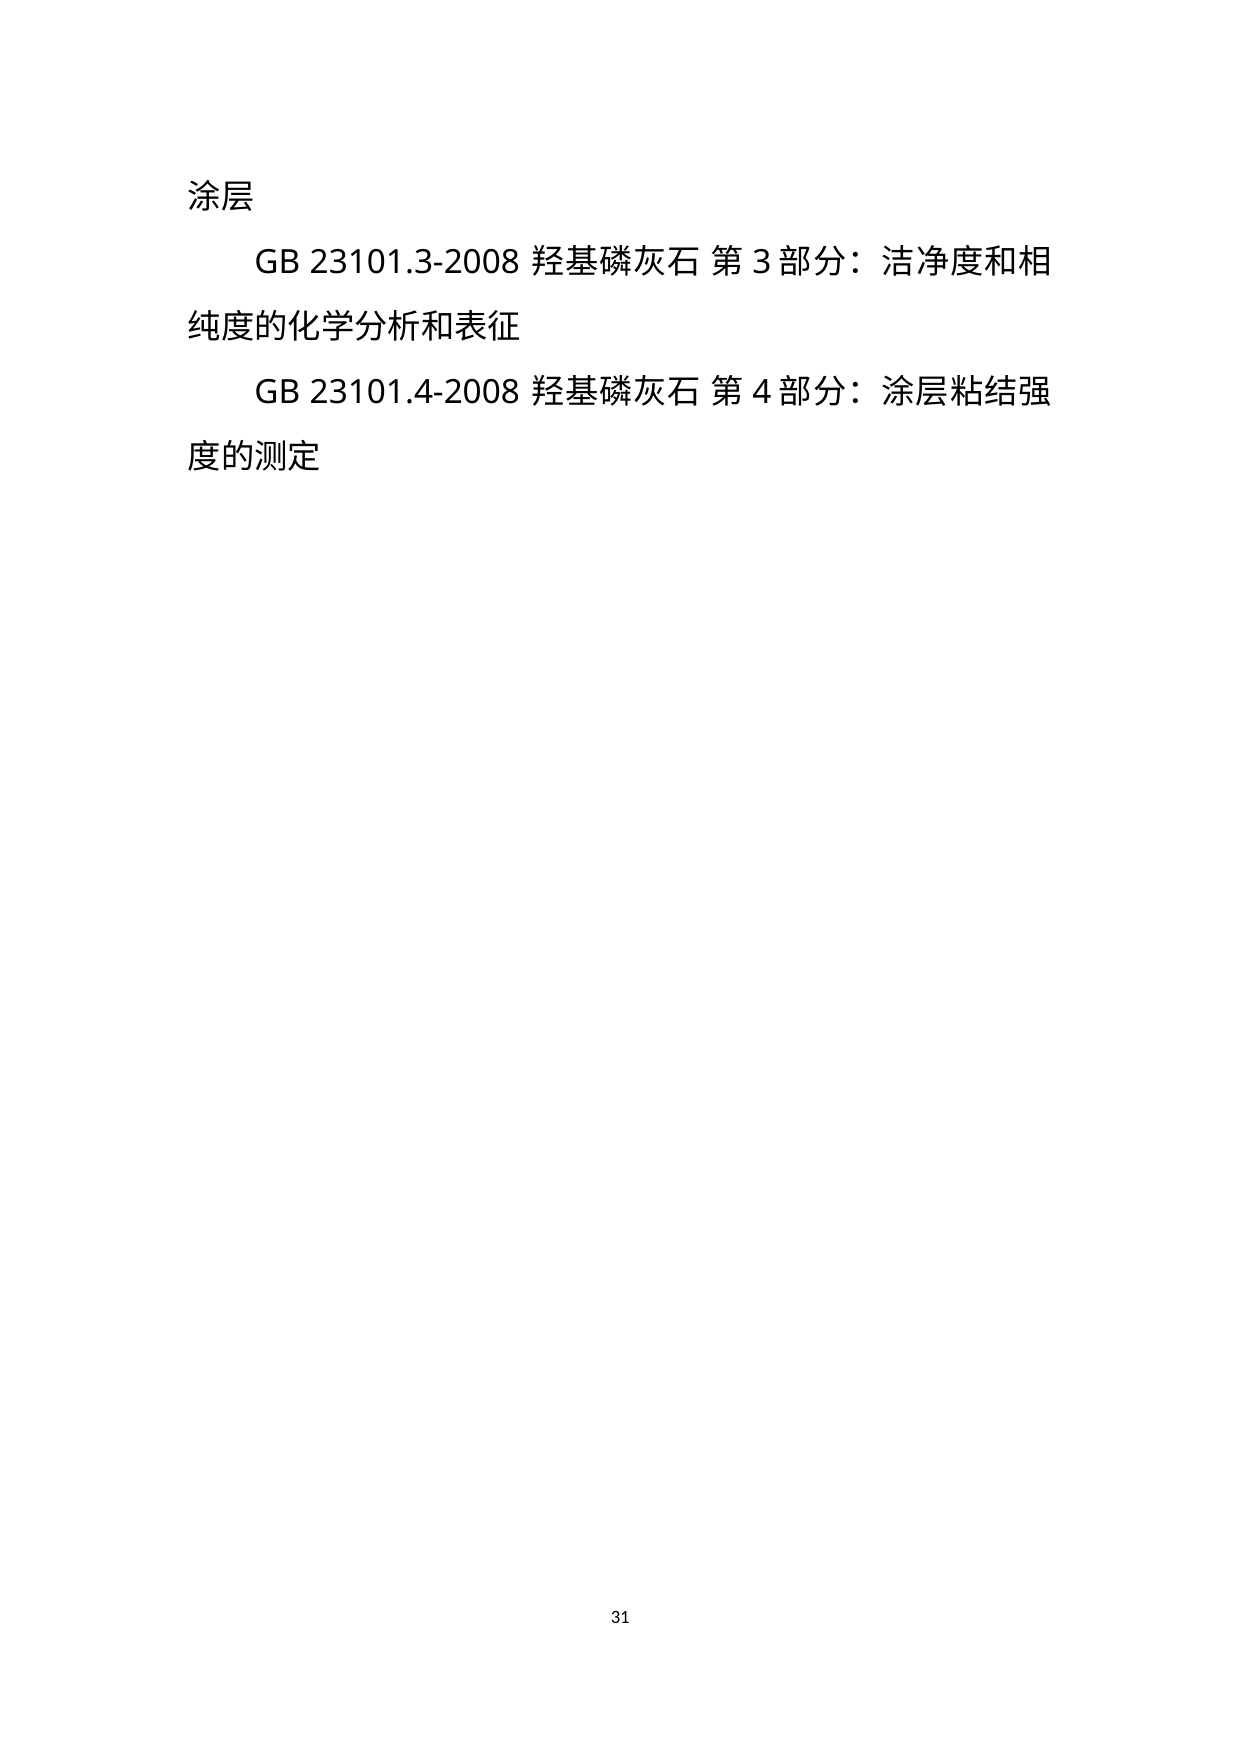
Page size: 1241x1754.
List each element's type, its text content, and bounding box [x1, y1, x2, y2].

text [187, 162, 1053, 227]
text GB 23101.4-2008 羟基磷灰石 第4部分：涂层粘结强度的测定 [187, 357, 1053, 487]
text GB 23101.3-2008 羟基磷灰石 第3部分：洁净度和相纯度的化学分析和表征 [187, 227, 1053, 357]
